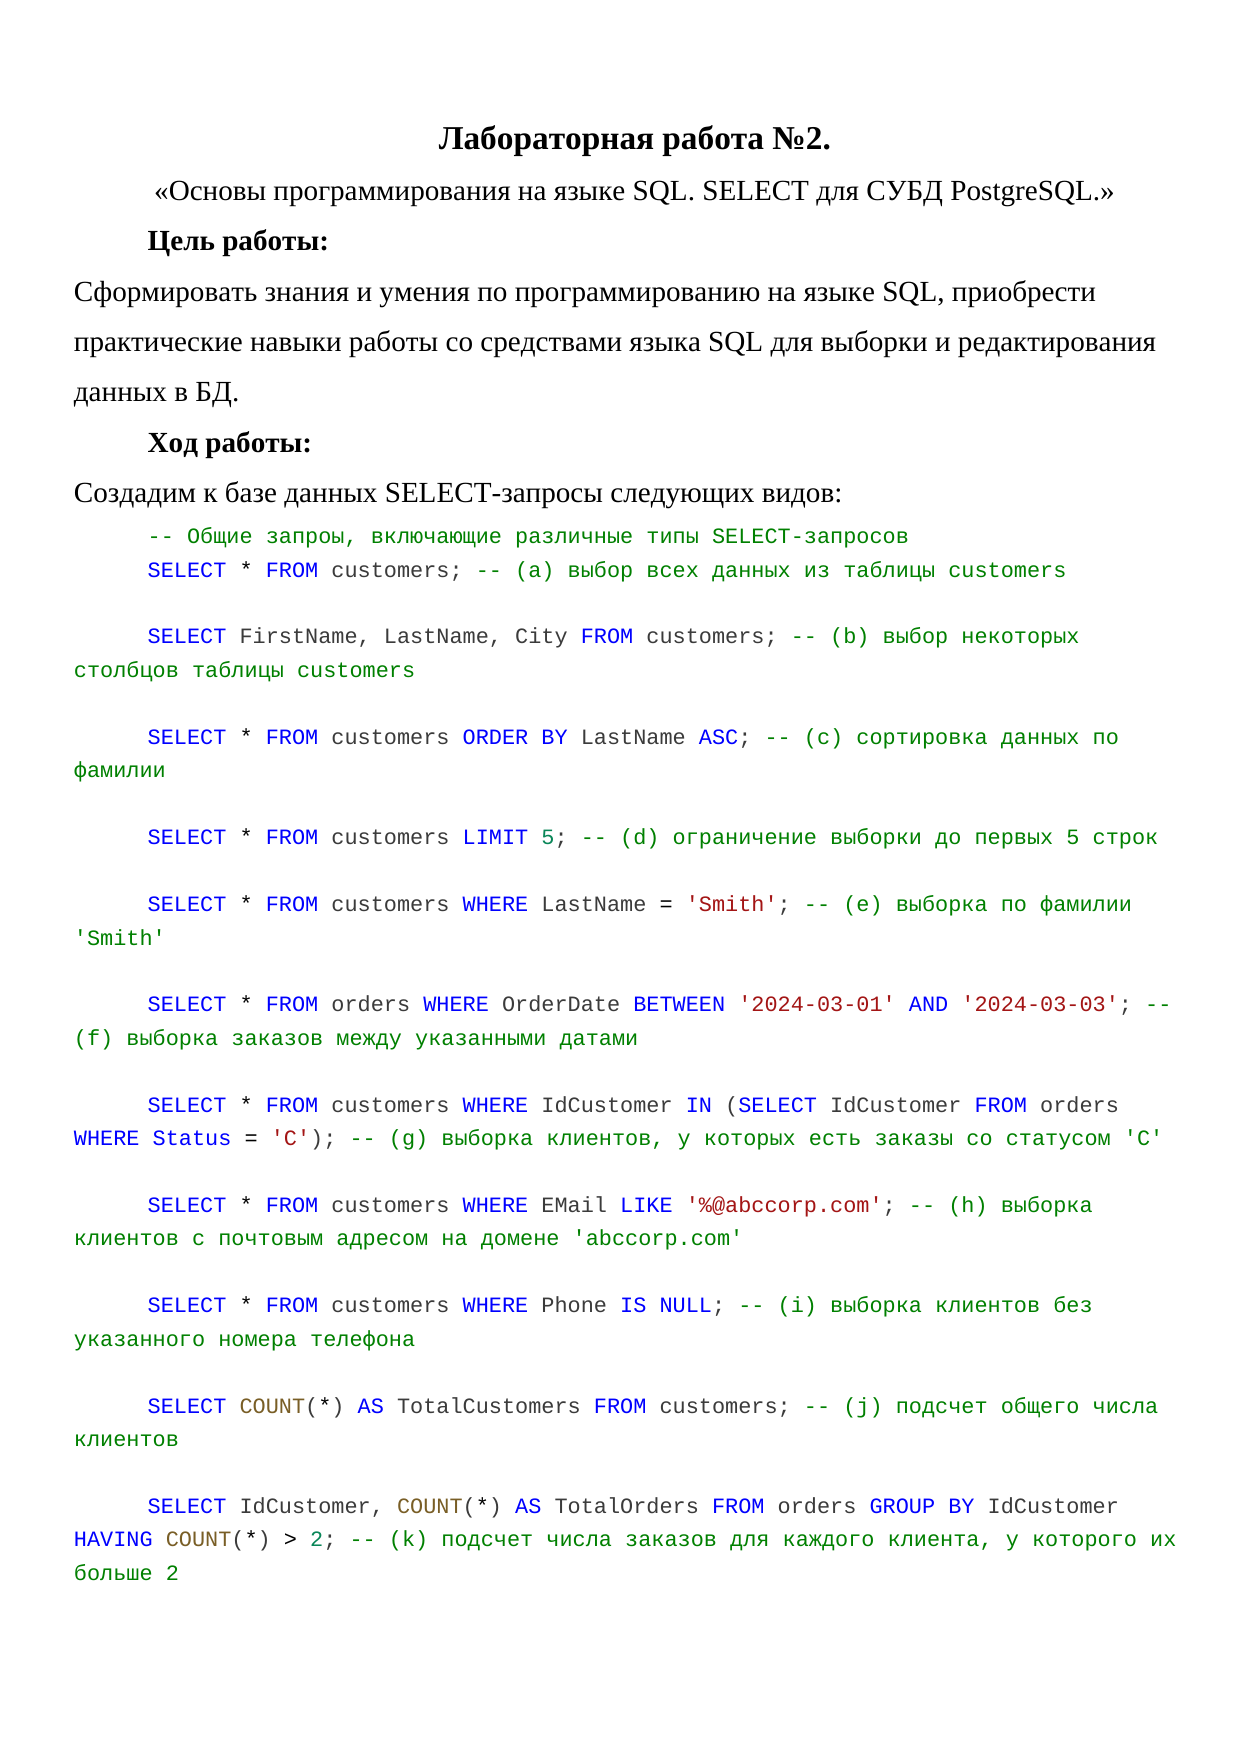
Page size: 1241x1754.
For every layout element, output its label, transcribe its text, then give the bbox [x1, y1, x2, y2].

text SELECT * FROM customers WHERE Phone IS NULL; -- (i) выборка клиентов без указанного номера телефона [74, 1294, 1195, 1353]
text -- Общие запроы, включающие различные типы SELECT-запросов [74, 525, 1195, 550]
text Ход работы: Создадим к базе данных SELECT-запросы следующих видов: [74, 425, 1195, 509]
text SELECT * FROM customers; -- (a) выбор всех данных из таблицы customers [74, 559, 1195, 584]
text SELECT * FROM orders WHERE OrderDate BETWEEN '2024-03-01' AND '2024-03-03'; -- (f) выборка заказов между указанными датами [74, 993, 1195, 1052]
text SELECT * FROM customers WHERE EMail LIKE '%@abccorp.com'; -- (h) выборка клиентов с почтовым адресом на домене 'abccorp.com' [74, 1194, 1195, 1252]
text Цель работы: Сформировать знания и умения по программированию на языке SQL, приобрести практические навыки работы со средствами языка SQL для выборки и редактирования данных в БД. [74, 223, 1195, 408]
text SELECT * FROM customers WHERE LastName = 'Smith'; -- (e) выборка по фамилии 'Smith' [74, 893, 1195, 951]
text SELECT IdCustomer, COUNT(*) AS TotalOrders FROM orders GROUP BY IdCustomer HAVING COUNT(*) > 2; -- (k) подсчет числа заказов для каждого клиента, у которого их больше 2 [74, 1495, 1195, 1587]
text SELECT * FROM customers WHERE IdCustomer IN (SELECT IdCustomer FROM orders WHERE Status = 'C'); -- (g) выборка клиентов, у которых есть заказы со статусом 'C' [74, 1094, 1195, 1152]
text SELECT * FROM customers ORDER BY LastName ASC; -- (c) сортировка данных по фамилии [74, 726, 1195, 784]
text SELECT COUNT(*) AS TotalCustomers FROM customers; -- (j) подсчет общего числа клиентов [74, 1395, 1195, 1453]
text SELECT FirstName, LastName, City FROM customers; -- (b) выбор некоторых столбцов таблицы customers [74, 626, 1195, 684]
text Лабораторная работа №2. «Основы программирования на языке SQL. SELECT для СУБД PostgreSQL.» [74, 118, 1195, 207]
text SELECT * FROM customers LIMIT 5; -- (d) ограничение выборки до первых 5 строк [74, 826, 1195, 851]
